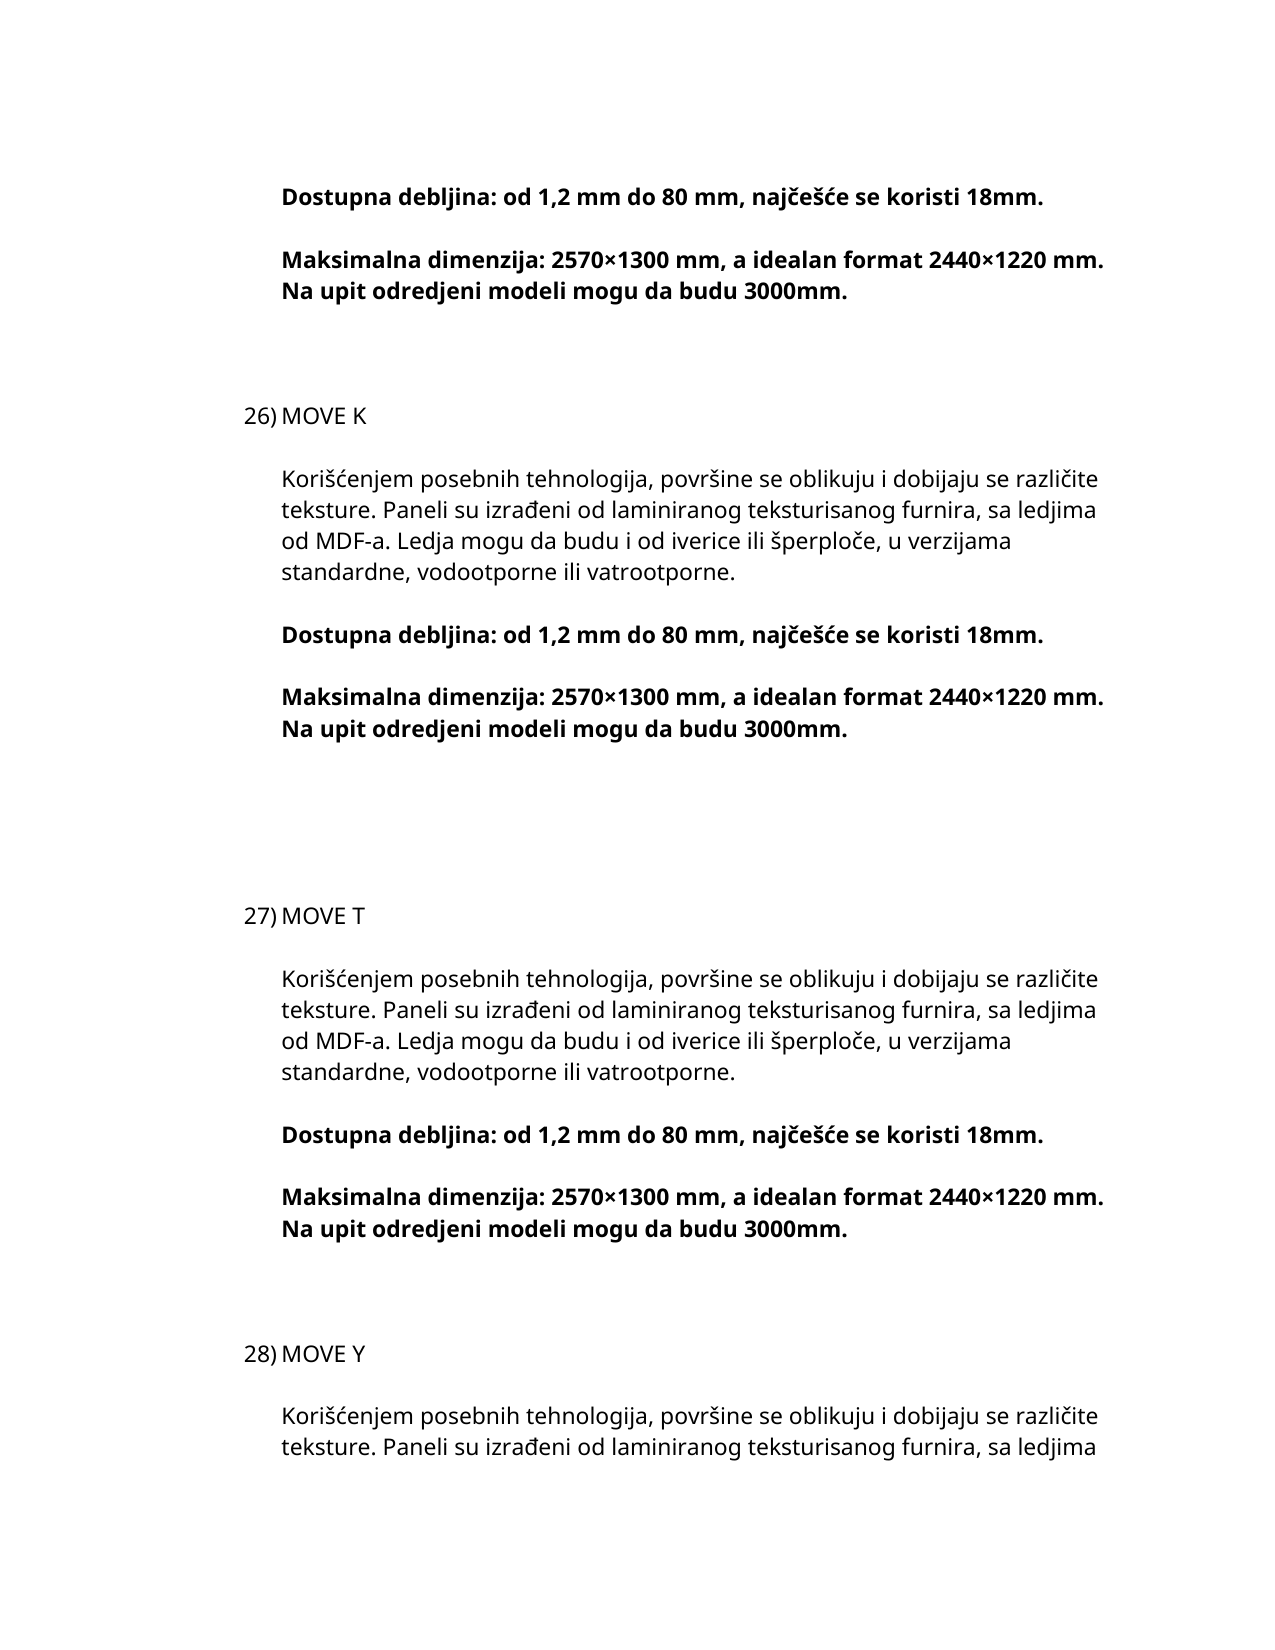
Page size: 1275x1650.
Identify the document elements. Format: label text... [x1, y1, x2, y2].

list Maksimalna dimenzija: 2570×1300 mm, a idealan format 2440×1220 mm. Na upit odredjeni modeli mogu da budu 3000mm. [281, 244, 1125, 306]
list Maksimalna dimenzija: 2570×1300 mm, a idealan format 2440×1220 mm. Na upit odredjeni modeli mogu da budu 3000mm. [281, 681, 1125, 744]
list MOVE T [244, 900, 1125, 931]
list MOVE K [244, 400, 1125, 431]
list Dostupna debljina: od 1,2 mm do 80 mm, najčešće se koristi 18mm. [281, 1119, 1125, 1150]
list Dostupna debljina: od 1,2 mm do 80 mm, najčešće se koristi 18mm. [281, 181, 1125, 212]
list Dostupna debljina: od 1,2 mm do 80 mm, najčešće se koristi 18mm. [281, 619, 1125, 650]
list Maksimalna dimenzija: 2570×1300 mm, a idealan format 2440×1220 mm. Na upit odredjeni modeli mogu da budu 3000mm. [281, 1181, 1125, 1244]
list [281, 1400, 1125, 1462]
list MOVE Y [244, 1337, 1125, 1369]
